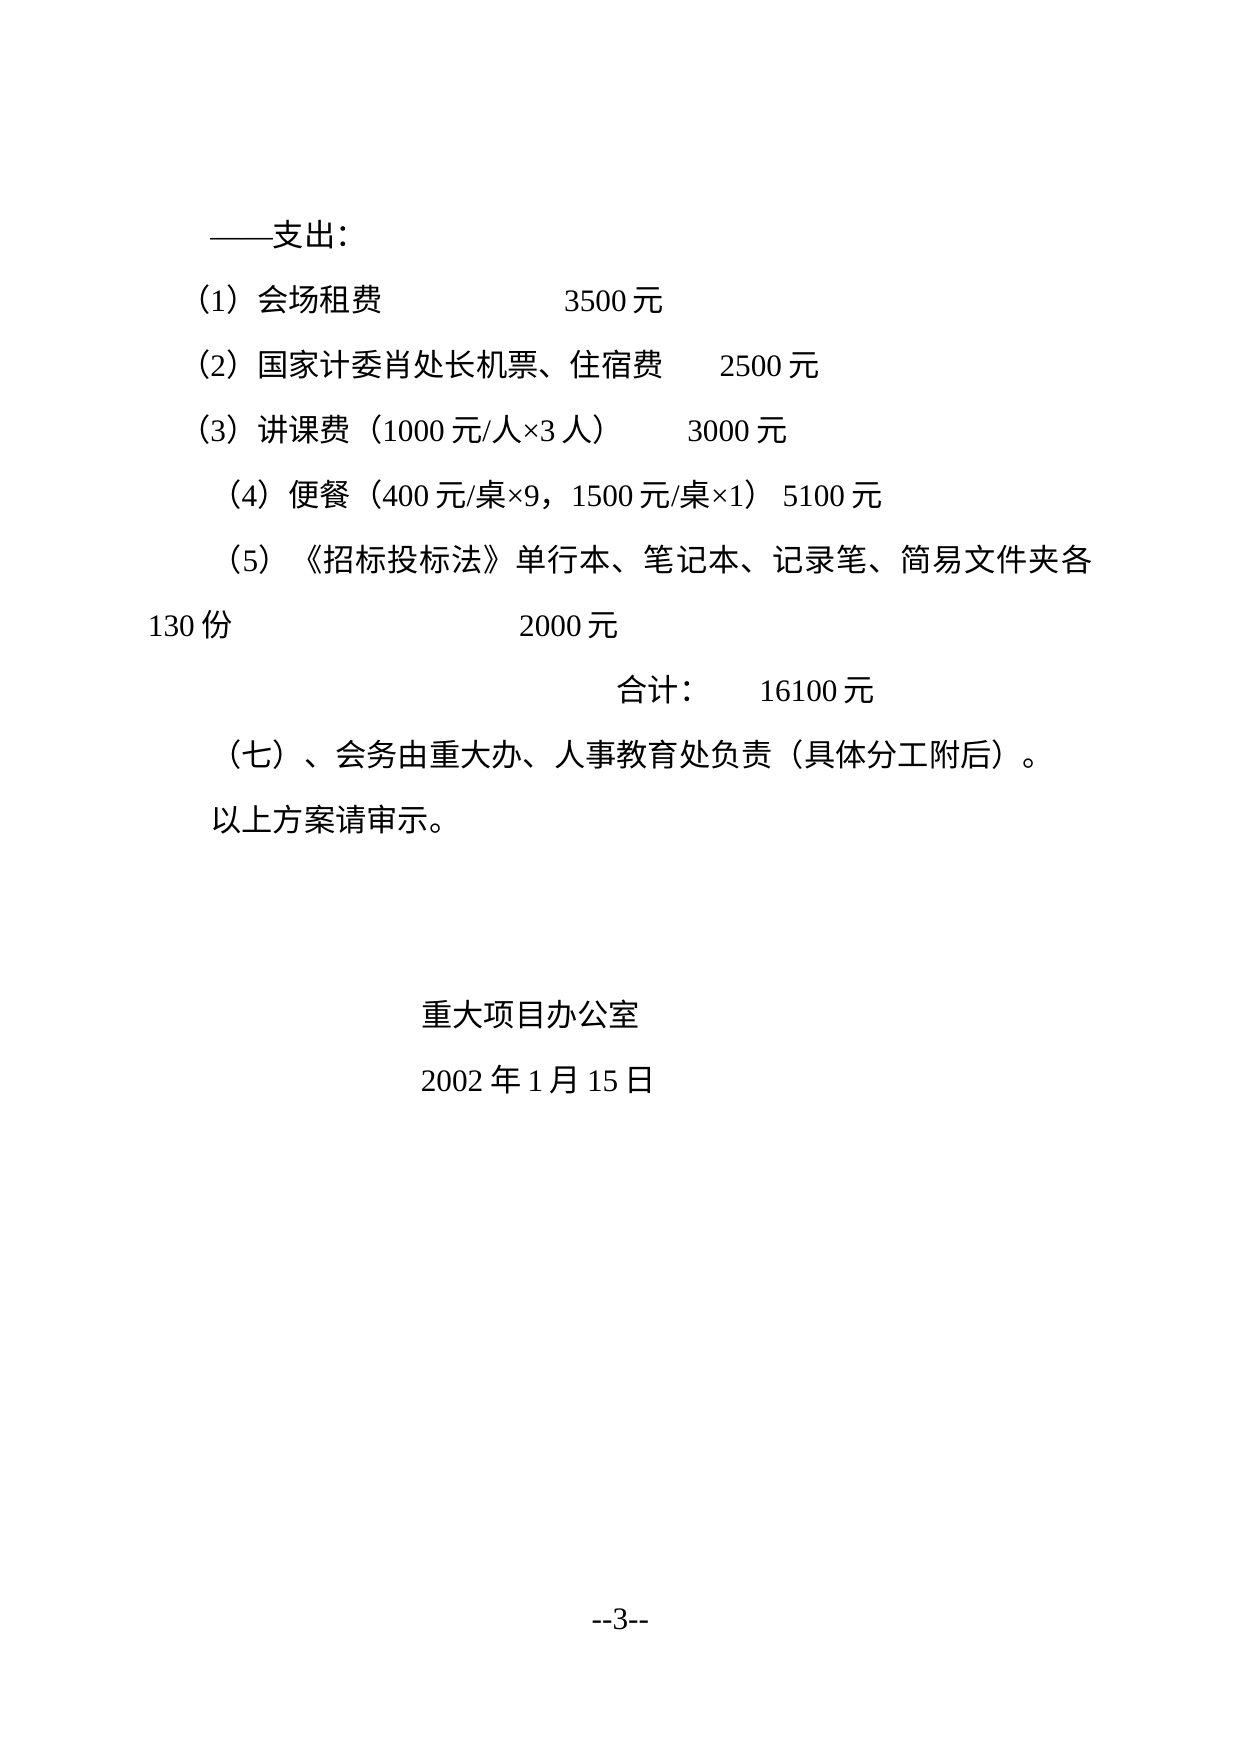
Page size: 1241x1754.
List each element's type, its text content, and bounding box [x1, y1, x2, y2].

text ——支出： [148, 200, 1092, 265]
text （3）讲课费（1000元/人×3人） 3000元 [148, 395, 1092, 460]
text （5）《招标投标法》单行本、笔记本、记录笔、简易文件夹各130份 2000元 [148, 525, 1092, 655]
text （4）便餐（400元/桌×9，1500元/桌×1） 5100元 [148, 460, 1092, 525]
text 以上方案请审示。 [148, 785, 1092, 850]
text （七）、会务由重大办、人事教育处负责（具体分工附后）。 [148, 720, 1092, 785]
text （2）国家计委肖处长机票、住宿费 2500元 [148, 330, 1092, 395]
text 2002年1月15日 [148, 1045, 1092, 1110]
text 重大项目办公室 [148, 980, 1092, 1045]
text （1）会场租费 3500元 [148, 265, 1092, 330]
text 合计： 16100元 [148, 655, 1092, 720]
